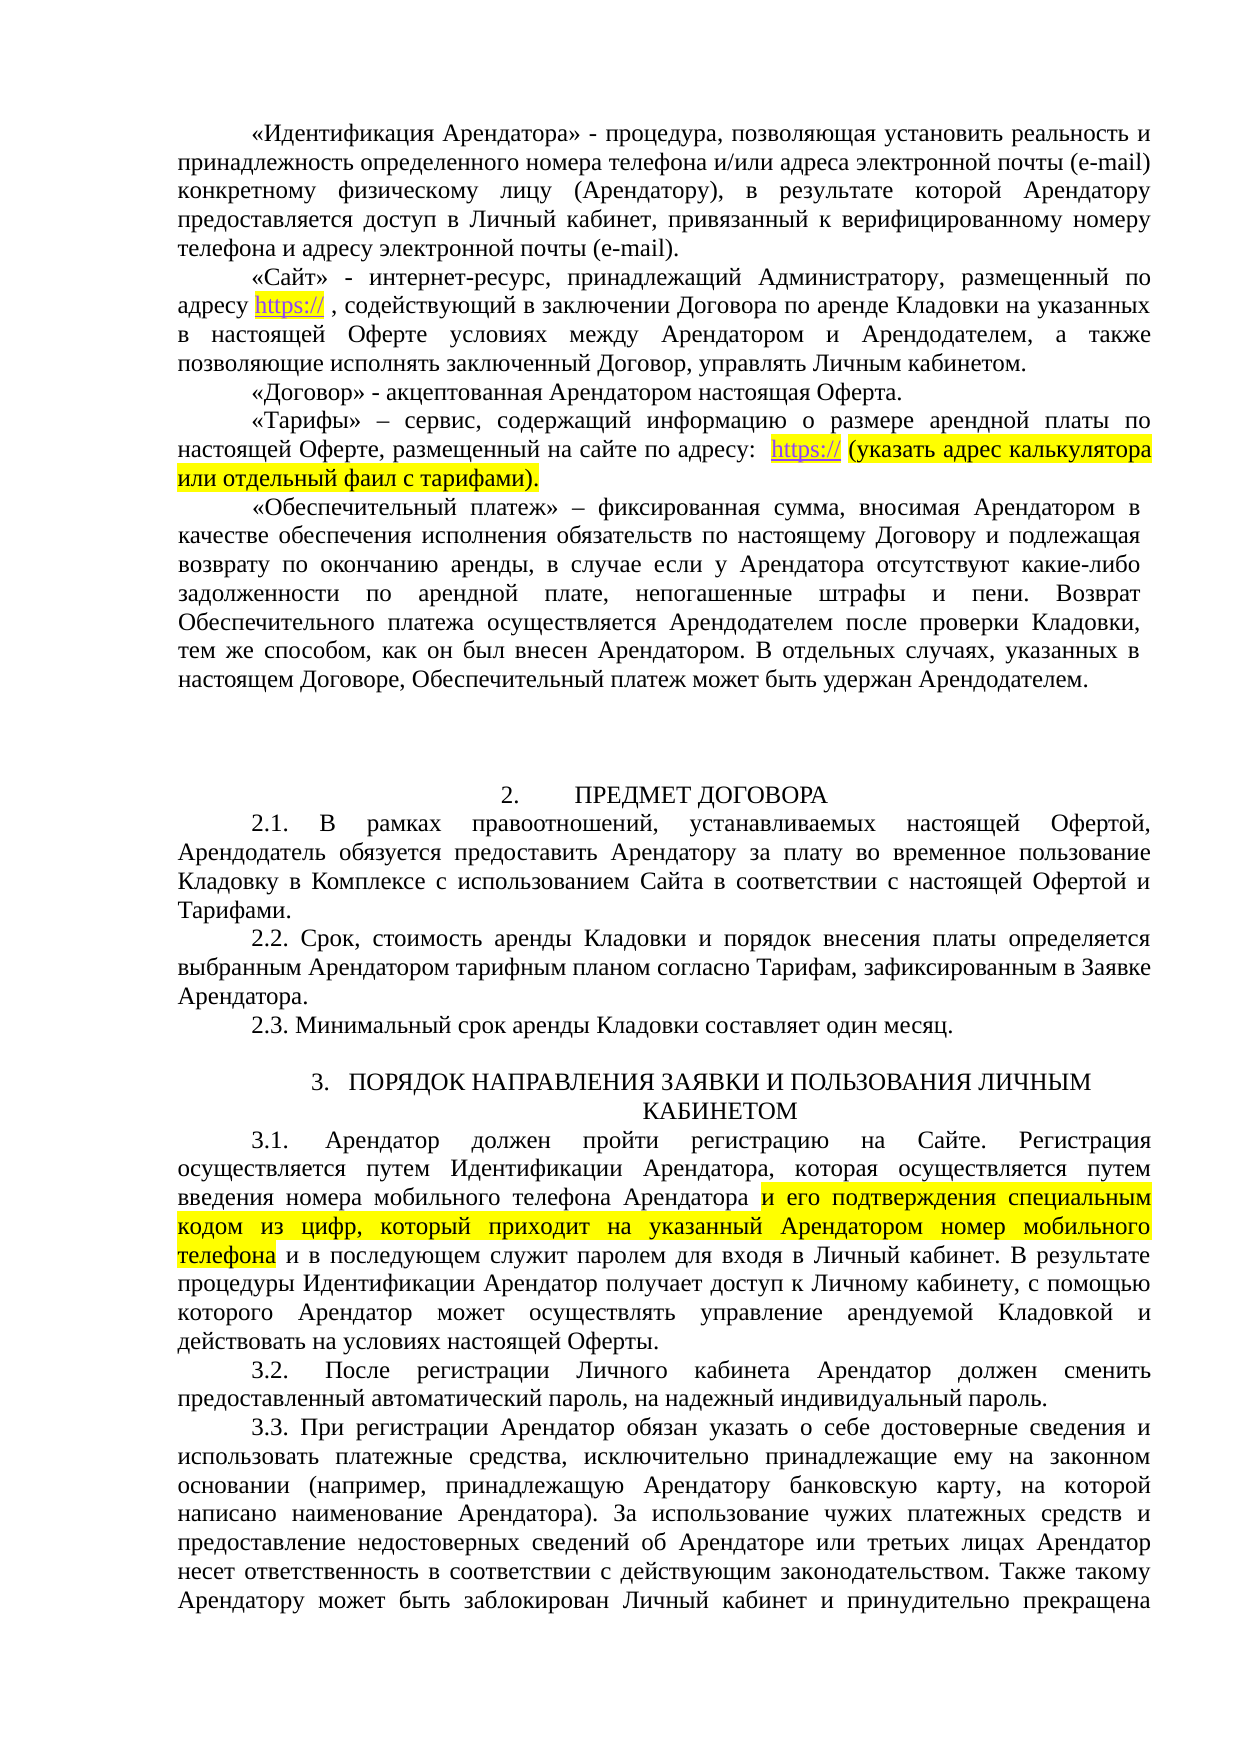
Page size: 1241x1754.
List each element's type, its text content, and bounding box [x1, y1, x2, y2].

text 2.1. В рамках правоотношений, устанавливаемых настоящей Офертой, Арендодатель обязуется предоставить Арендатору за плату во временное пользование Кладовку в Комплексе с использованием Сайта в соответствии с настоящей Офертой и Тарифами. [177, 808, 1152, 923]
list ПРЕДМЕТ ДОГОВОРА [177, 780, 1152, 808]
text «Договор» - акцептованная Арендатором настоящая Оферта. [177, 377, 1152, 406]
text «Идентификация Арендатора» - процедура, позволяющая установить реальность и принадлежность определенного номера телефона и/или адреса электронной почты (e-mail) конкретному физическому лицу (Арендатору), в результате которой Арендатору предоставляется доступ в Личный кабинет, привязанный к верифицированному номеру телефона и адресу электронной почты (e-mail). [177, 118, 1152, 262]
list После регистрации Личного кабинета Арендатор должен сменить предоставленный автоматический пароль, на надежный индивидуальный пароль. [177, 1355, 1152, 1412]
text 2.3. Минимальный срок аренды Кладовки составляет один месяц. [177, 1010, 1152, 1038]
text 2.2. Срок, стоимость аренды Кладовки и порядок внесения платы определяется выбранным Арендатором тарифным планом согласно Тарифам, зафиксированным в Заявке Арендатора. [177, 923, 1152, 1010]
text «Обеспечительный платеж» – фиксированная сумма, вносимая Арендатором в качестве обеспечения исполнения обязательств по настоящему Договору и подлежащая возврату по окончанию аренды, в случае если у Арендатора отсутствуют какие-либо задолженности по арендной плате, непогашенные штрафы и пени. Возврат Обеспечительного платежа осуществляется Арендодателем после проверки Кладовки, тем же способом, как он был внесен Арендатором. В отдельных случаях, указанных в настоящем Договоре, Обеспечительный платеж может быть удержан Арендодателем. [178, 492, 1141, 693]
list Арендатор должен пройти регистрацию на Сайте. Регистрация осуществляется путем Идентификации Арендатора, которая осуществляется путем введения номера мобильного телефона Арендатора и его подтверждения специальным кодом из цифр, который приходит на указанный Арендатором номер мобильного телефона и в последующем служит паролем для входя в Личный кабинет. В результате процедуры Идентификации Арендатор получает доступ к Личному кабинету, с помощью которого Арендатор может осуществлять управление арендуемой Кладовкой и действовать на условиях настоящей Оферты. [177, 1125, 1152, 1211]
text «Тарифы» – сервис, содержащий информацию о размере арендной платы по настоящей Оферте, размещенный на сайте по адресу: https:// (указать адрес калькулятора или отдельный фаил с тарифами). [177, 406, 1152, 492]
list Арендатор должен пройти регистрацию на Сайте. Регистрация осуществляется путем Идентификации Арендатора, которая осуществляется путем введения номера мобильного телефона Арендатора и его подтверждения специальным кодом из цифр, который приходит на указанный Арендатором номер мобильного телефона и в последующем служит паролем для входя в Личный кабинет. В результате процедуры Идентификации Арендатор получает доступ к Личному кабинету, с помощью которого Арендатор может осуществлять управление арендуемой Кладовкой и действовать на условиях настоящей Оферты. [177, 1240, 1152, 1355]
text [177, 1412, 1152, 1613]
list ПОРЯДОК НАПРАВЛЕНИЯ ЗАЯВКИ И ПОЛЬЗОВАНИЯ ЛИЧНЫМ КАБИНЕТОМ [251, 1067, 1152, 1125]
text «Cайт» - интернет-ресурс, принадлежащий Администратору, размещенный по адресу https:// , содействующий в заключении Договора по аренде Кладовки на указанных в настоящей Оферте условиях между Арендатором и Арендодателем, а также позволяющие исполнять заключенный Договор, управлять Личным кабинетом. [177, 262, 1152, 377]
